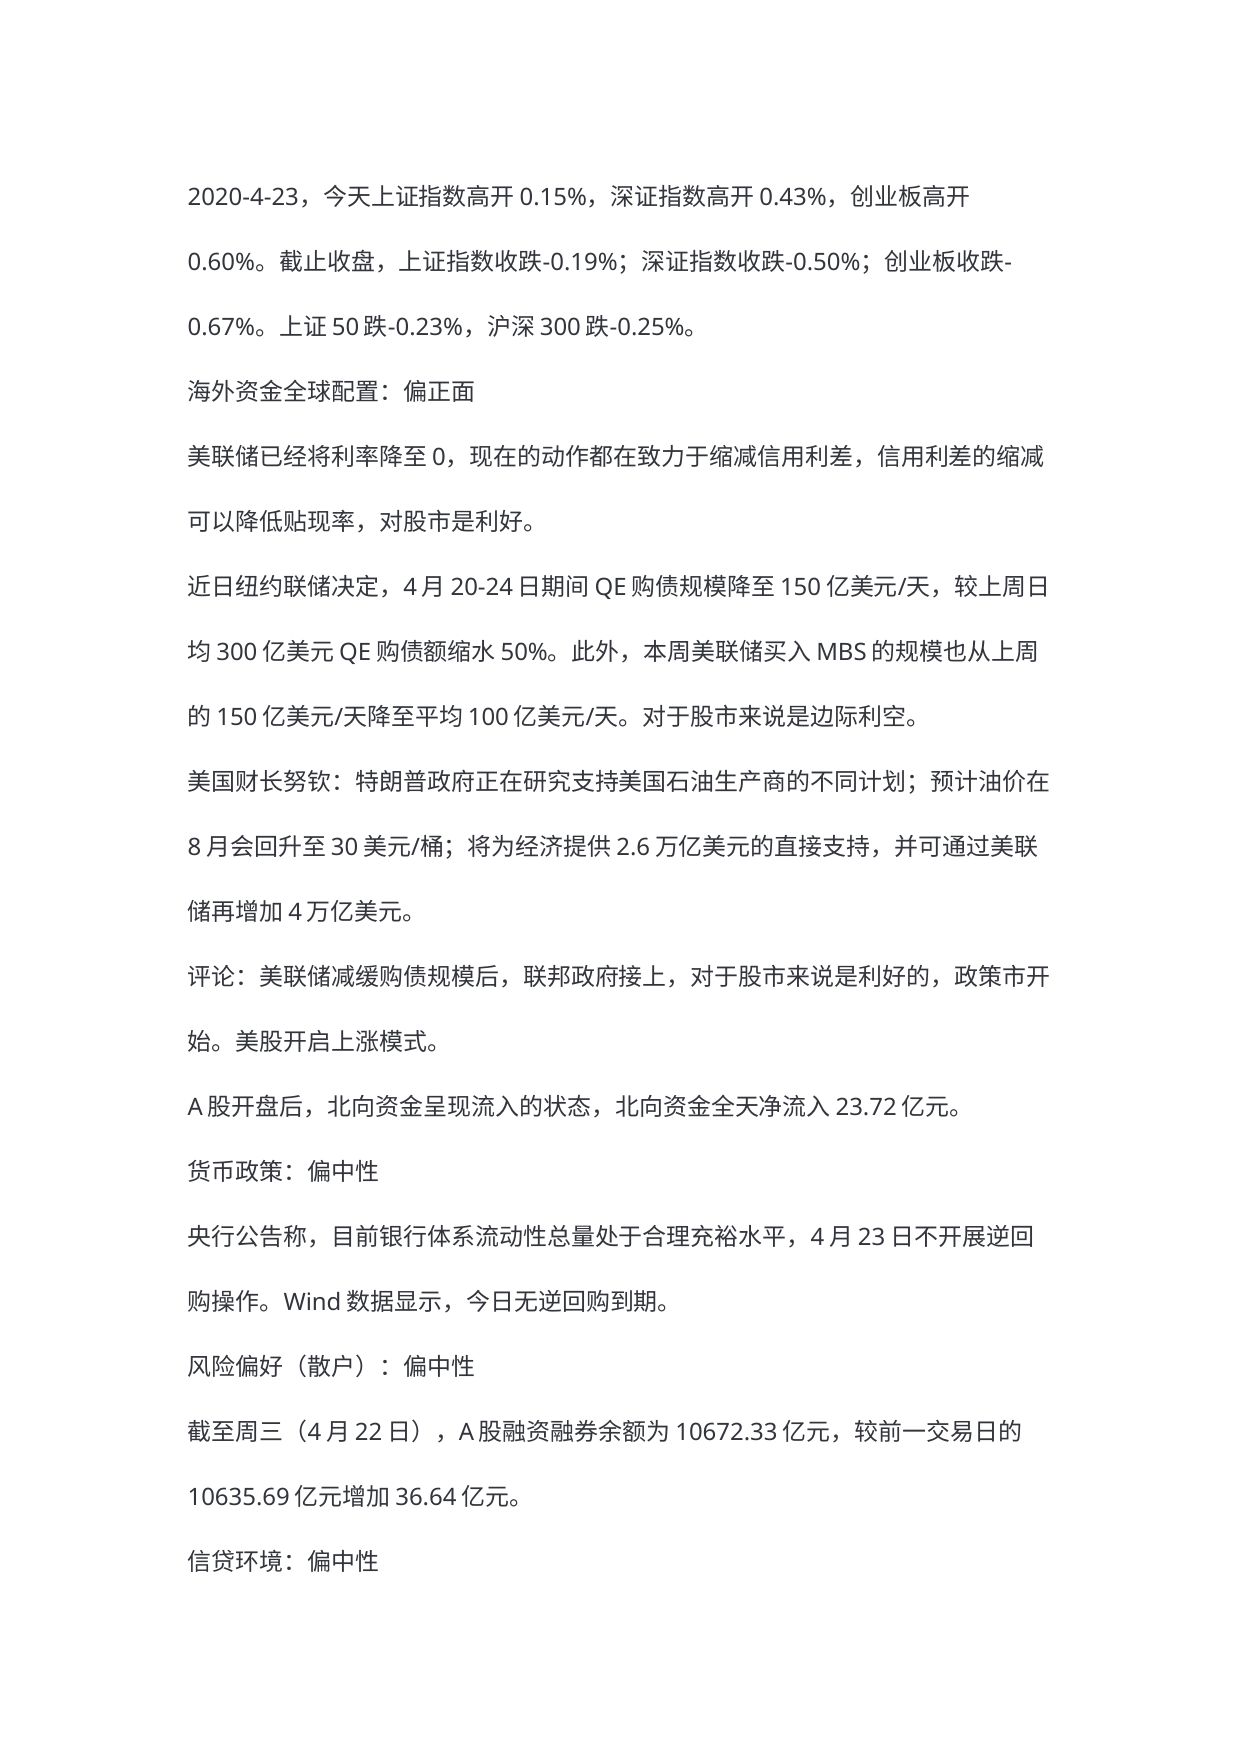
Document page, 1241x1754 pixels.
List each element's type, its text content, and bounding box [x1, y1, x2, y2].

text 央行公告称，目前银行体系流动性总量处于合理充裕水平，4月23日不开展逆回购操作。Wind数据显示，今日无逆回购到期。 [187, 1202, 1053, 1332]
text 信贷环境：偏中性 [187, 1527, 1053, 1592]
text 近日纽约联储决定，4月20-24日期间QE购债规模降至150亿美元/天，较上周日均300亿美元QE购债额缩水50%。此外，本周美联储买入MBS的规模也从上周的150亿美元/天降至平均100亿美元/天。对于股市来说是边际利空。 [187, 552, 1053, 747]
text 2020-4-23，今天上证指数高开0.15%，深证指数高开0.43%，创业板高开0.60%。截止收盘，上证指数收跌-0.19%；深证指数收跌-0.50%；创业板收跌-0.67%。上证50跌-0.23%，沪深300跌-0.25%。 [187, 162, 1053, 357]
text A股开盘后，北向资金呈现流入的状态，北向资金全天净流入23.72亿元。 [187, 1072, 1053, 1137]
text 美国财长努钦：特朗普政府正在研究支持美国石油生产商的不同计划；预计油价在8月会回升至30美元/桶；将为经济提供2.6万亿美元的直接支持，并可通过美联储再增加4万亿美元。 [187, 747, 1053, 942]
text 海外资金全球配置：偏正面 [187, 357, 1053, 422]
text 评论：美联储减缓购债规模后，联邦政府接上，对于股市来说是利好的，政策市开始。美股开启上涨模式。 [187, 942, 1053, 1072]
text 美联储已经将利率降至0，现在的动作都在致力于缩减信用利差，信用利差的缩减可以降低贴现率，对股市是利好。 [187, 422, 1053, 552]
text 货币政策：偏中性 [187, 1137, 1053, 1202]
text 截至周三（4月22日），A股融资融券余额为10672.33亿元，较前一交易日的10635.69亿元增加36.64亿元。 [187, 1397, 1053, 1527]
text 风险偏好（散户）：偏中性 [187, 1332, 1053, 1397]
